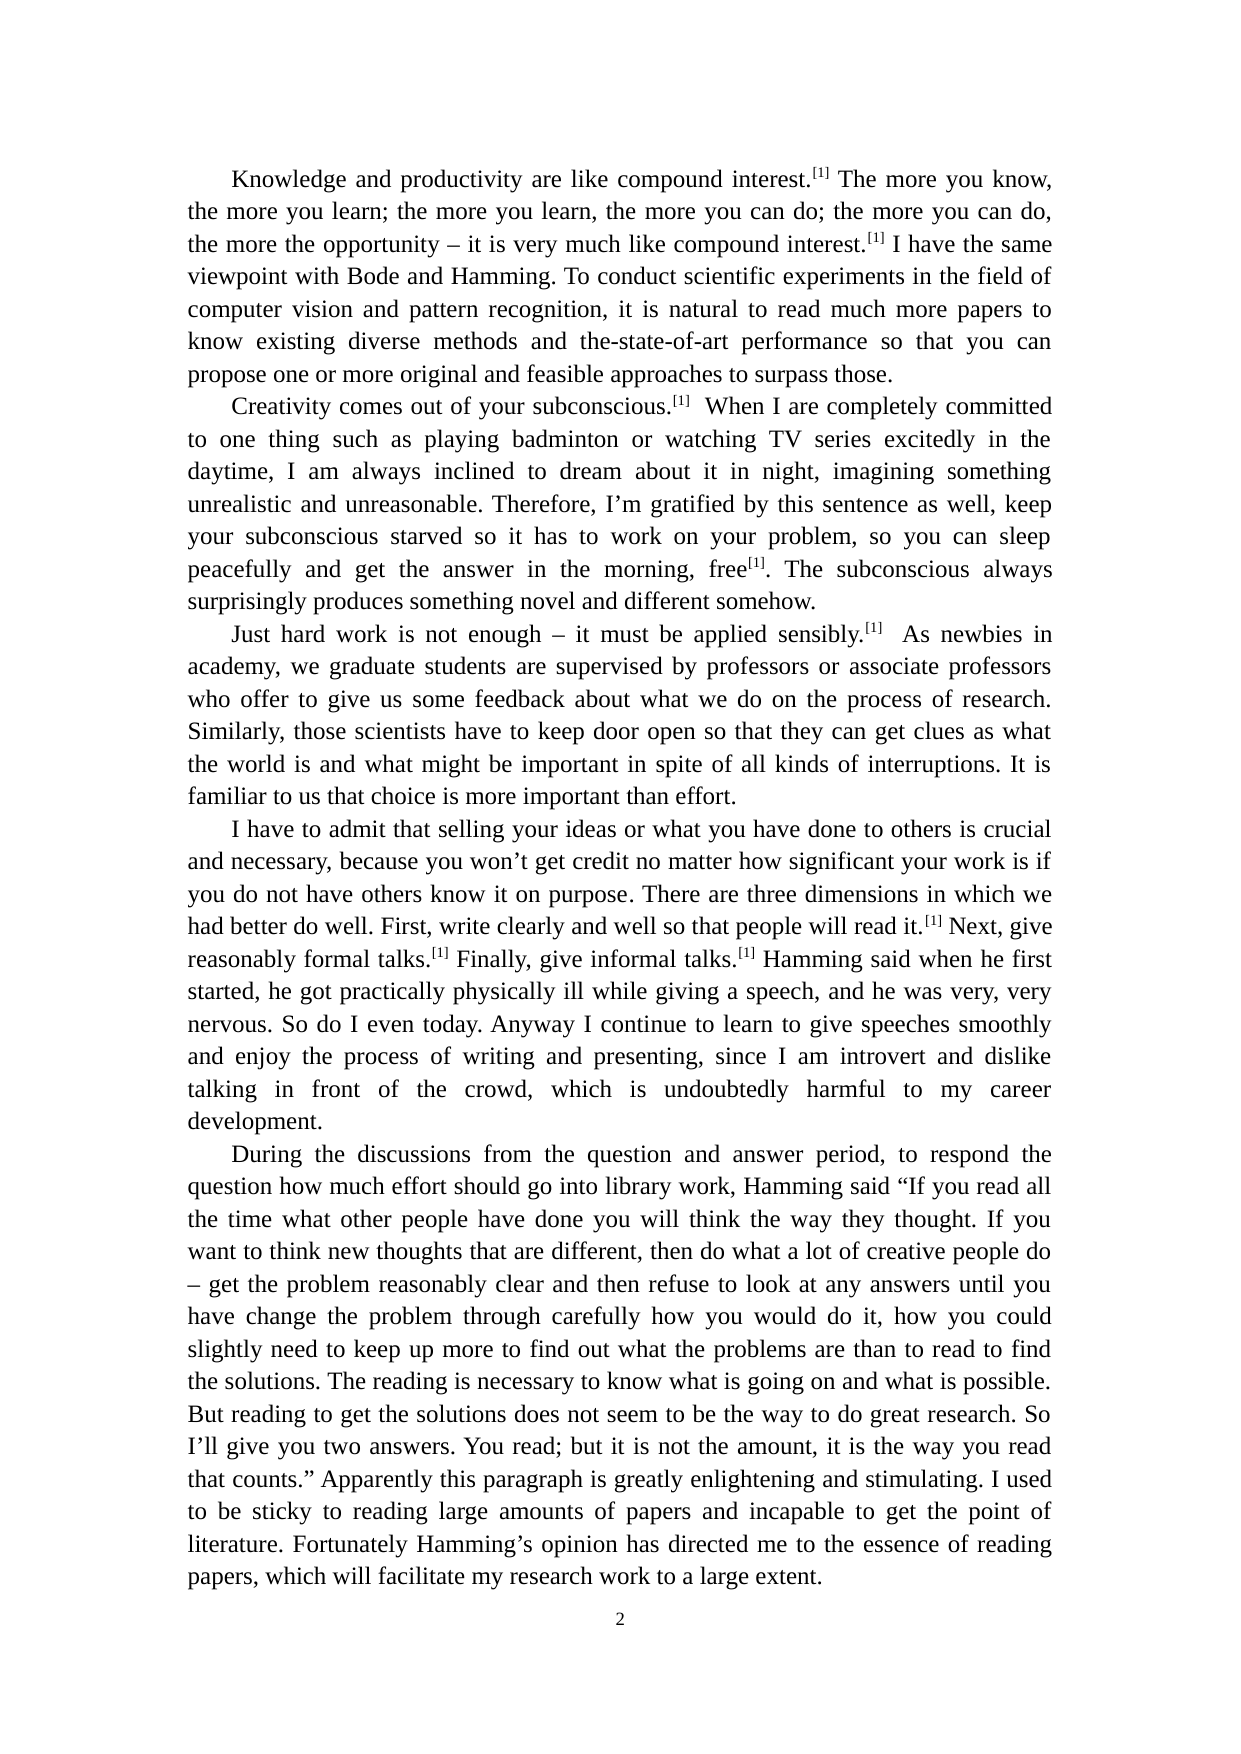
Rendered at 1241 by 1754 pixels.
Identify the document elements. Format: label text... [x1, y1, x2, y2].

text During the discussions from the question and answer period, to respond the question how much effort should go into library work, Hamming said “If you read all the time what other people have done you will think the way they thought. If you want to think new thoughts that are different, then do what a lot of creative people do – get the problem reasonably clear and then refuse to look at any answers until you have change the problem through carefully how you would do it, how you could slightly need to keep up more to find out what the problems are than to read to find the solutions. The reading is necessary to know what is going on and what is possible. But reading to get the solutions does not seem to be the way to do great research. So I’ll give you two answers. You read; but it is not the amount, it is the way you read that counts.” Apparently this paragraph is greatly enlightening and stimulating. I used to be sticky to reading large amounts of papers and incapable to get the point of literature. Fortunately Hamming’s opinion has directed me to the essence of reading papers, which will facilitate my research work to a large extent. [187, 1137, 1053, 1592]
text Just hard work is not enough – it must be applied sensibly.[1] As newbies in academy, we graduate students are supervised by professors or associate professors who offer to give us some feedback about what we do on the process of research. Similarly, those scientists have to keep door open so that they can get clues as what the world is and what might be important in spite of all kinds of interruptions. It is familiar to us that choice is more important than effort. [187, 617, 1053, 812]
text I have to admit that selling your ideas or what you have done to others is crucial and necessary, because you won’t get credit no matter how significant your work is if you do not have others know it on purpose. There are three dimensions in which we had better do well. First, write clearly and well so that people will read it.[1] Next, give reasonably formal talks.[1] Finally, give informal talks.[1] Hamming said when he first started, he got practically physically ill while giving a speech, and he was very, very nervous. So do I even today. Anyway I continue to learn to give speeches smoothly and enjoy the process of writing and presenting, since I am introvert and dislike talking in front of the crowd, which is undoubtedly harmful to my career development. [187, 812, 1053, 1137]
text Knowledge and productivity are like compound interest.[1] The more you know, the more you learn; the more you learn, the more you can do; the more you can do, the more the opportunity – it is very much like compound interest.[1] I have the same viewpoint with Bode and Hamming. To conduct scientific experiments in the field of computer vision and pattern recognition, it is natural to read much more papers to know existing diverse methods and the-state-of-art performance so that you can propose one or more original and feasible approaches to surpass those. [187, 162, 1053, 389]
text Creativity comes out of your subconscious.[1] When I are completely committed to one thing such as playing badminton or watching TV series excitedly in the daytime, I am always inclined to dream about it in night, imagining something unrealistic and unreasonable. Therefore, I’m gratified by this sentence as well, keep your subconscious starved so it has to work on your problem, so you can sleep peacefully and get the answer in the morning, free[1]. The subconscious always surprisingly produces something novel and different somehow. [187, 389, 1053, 617]
